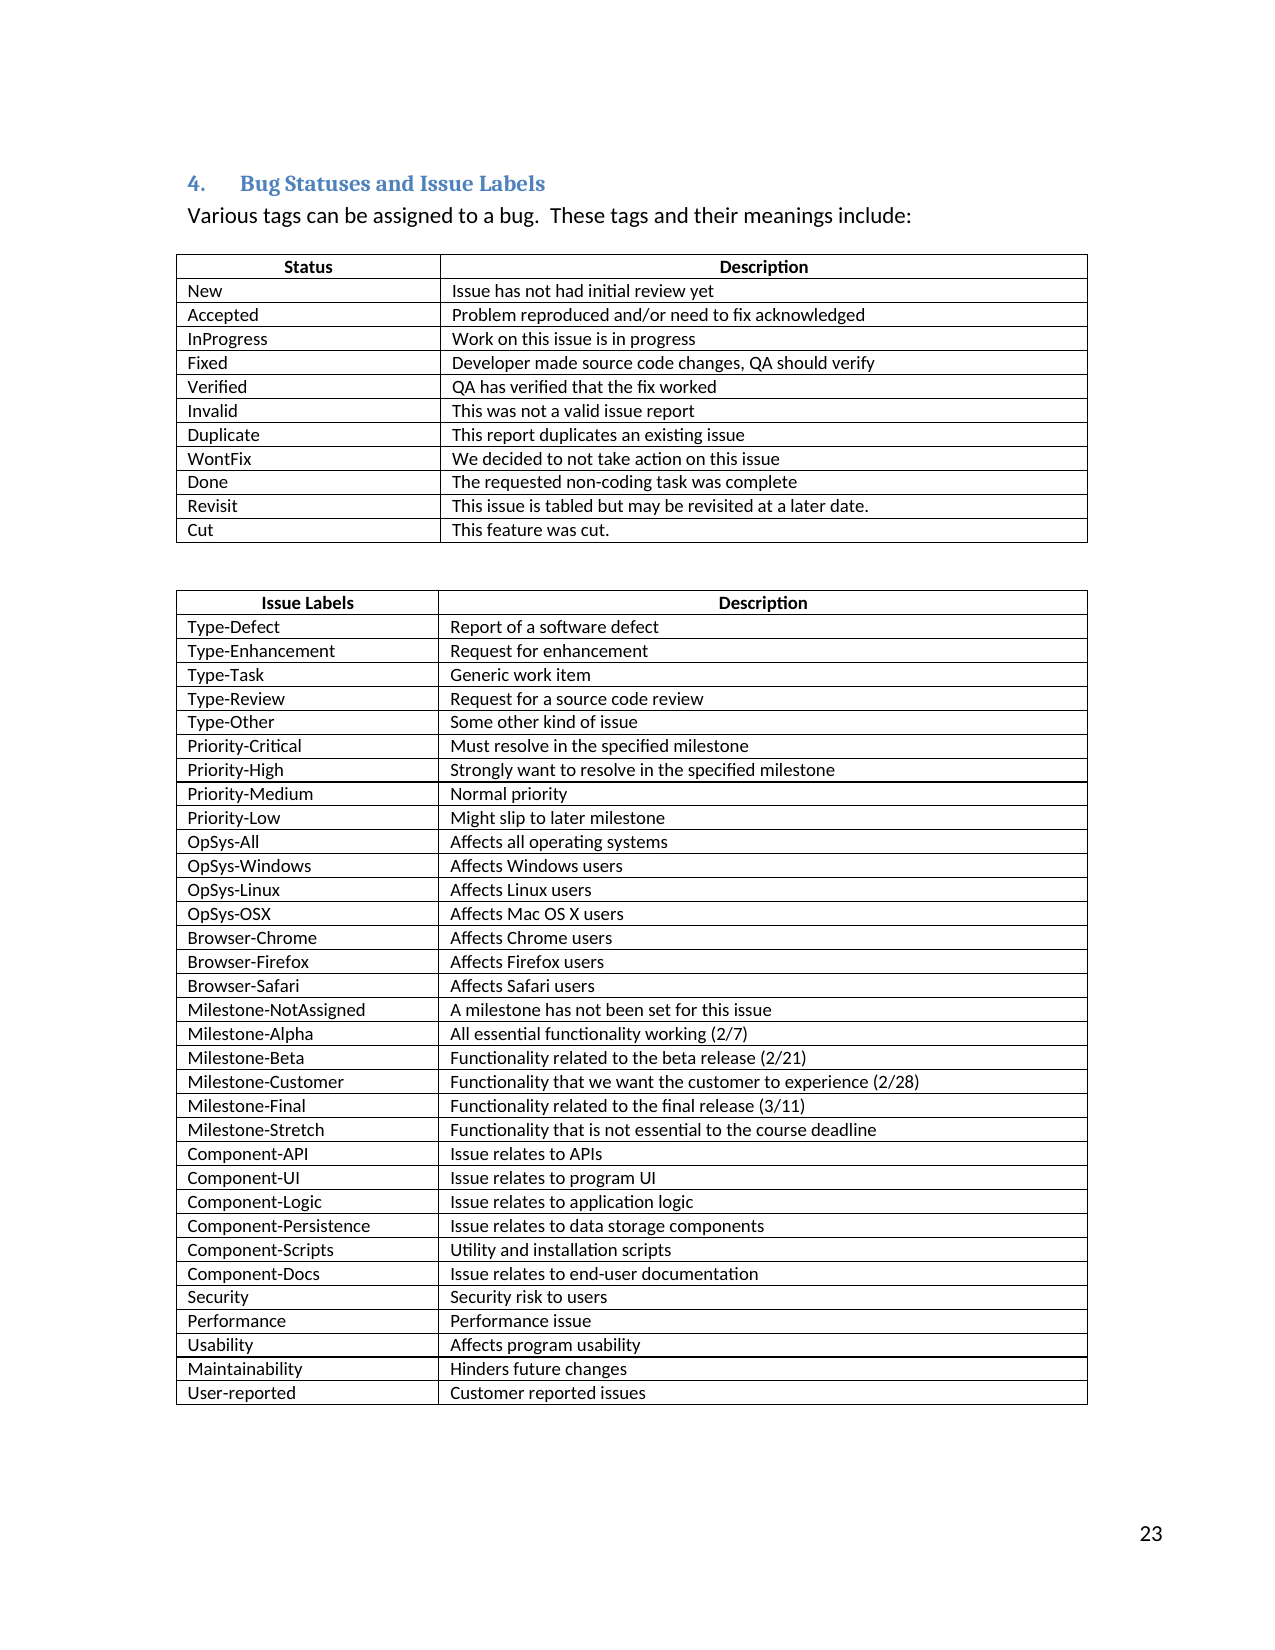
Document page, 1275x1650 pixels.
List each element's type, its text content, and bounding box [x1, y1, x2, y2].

table_cell Report of a software defect [439, 615, 1087, 638]
table_cell Request for a source code review [439, 687, 1087, 709]
table_cell Milestone-Customer [177, 1070, 438, 1093]
table_cell Priority-Low [177, 806, 438, 829]
table_cell This report duplicates an existing issue [441, 423, 1087, 446]
table_cell Type-Other [177, 711, 438, 733]
table_cell This issue is tabled but may be revisited at a later date. [441, 495, 1087, 518]
table_cell Security [177, 1286, 438, 1308]
table_cell Functionality that we want the customer to experience (2/28) [439, 1070, 1087, 1093]
table_cell Issue relates to program UI [439, 1166, 1087, 1189]
table_cell Issue relates to data storage components [439, 1214, 1087, 1237]
table_cell Security risk to users [439, 1286, 1087, 1308]
table_header Description [439, 591, 1087, 614]
table_cell Request for enhancement [439, 639, 1087, 662]
table_cell Normal priority [439, 783, 1087, 805]
table_cell Utility and installation scripts [439, 1238, 1087, 1261]
table_header Status [177, 255, 440, 278]
table_cell Priority-Medium [177, 783, 438, 805]
table_cell Affects Safari users [439, 974, 1087, 997]
table_cell Milestone-NotAssigned [177, 998, 438, 1021]
table_cell OpSys-Windows [177, 854, 438, 877]
table_cell Affects Windows users [439, 854, 1087, 877]
table_cell Developer made source code changes, QA should verify [441, 351, 1087, 374]
table_cell Affects program usability [439, 1334, 1087, 1356]
table_cell Must resolve in the specified milestone [439, 735, 1087, 757]
table_cell User-reported [177, 1381, 438, 1404]
table_cell Issue has not had initial review yet [441, 279, 1087, 302]
table_cell Generic work item [439, 663, 1087, 686]
table_cell Cut [177, 519, 440, 542]
table_cell Problem reproduced and/or need to fix acknowledged [441, 303, 1087, 326]
table_cell OpSys-OSX [177, 902, 438, 925]
table_cell Component-API [177, 1142, 438, 1165]
table_cell Maintainability [177, 1358, 438, 1380]
table_cell Might slip to later milestone [439, 806, 1087, 829]
table_cell Priority-Critical [177, 735, 438, 757]
table_cell A milestone has not been set for this issue [439, 998, 1087, 1021]
table_cell This feature was cut. [441, 519, 1087, 542]
table_cell Component-Scripts [177, 1238, 438, 1261]
table_cell Functionality that is not essential to the course deadline [439, 1118, 1087, 1141]
table_cell Customer reported issues [439, 1381, 1087, 1404]
table_cell QA has verified that the fix worked [441, 375, 1087, 398]
table_cell Affects Chrome users [439, 926, 1087, 949]
table_cell Milestone-Beta [177, 1046, 438, 1069]
table_cell Functionality related to the final release (3/11) [439, 1094, 1087, 1117]
table_cell Hinders future changes [439, 1358, 1087, 1380]
text Various tags can be assigned to a bug. These tags and their meanings include: [187, 201, 1162, 229]
table_cell Component-Logic [177, 1190, 438, 1213]
table_cell The requested non-coding task was complete [441, 471, 1087, 494]
table_cell Issue relates to APIs [439, 1142, 1087, 1165]
table_cell Priority-High [177, 759, 438, 781]
table_cell Accepted [177, 303, 440, 326]
table_cell Issue relates to end-user documentation [439, 1262, 1087, 1284]
table_cell Performance issue [439, 1310, 1087, 1332]
table_header Description [441, 255, 1087, 278]
table_cell Usability [177, 1334, 438, 1356]
table_cell Type-Enhancement [177, 639, 438, 662]
table_header Issue Labels [177, 591, 438, 614]
table_cell Done [177, 471, 440, 494]
table_cell Duplicate [177, 423, 440, 446]
table_cell New [177, 279, 440, 302]
table_cell Browser-Chrome [177, 926, 438, 949]
table_cell Browser-Firefox [177, 950, 438, 973]
table_cell Affects Linux users [439, 878, 1087, 901]
table_cell Some other kind of issue [439, 711, 1087, 733]
table_cell Milestone-Alpha [177, 1022, 438, 1045]
table_cell Type-Task [177, 663, 438, 686]
subtitle Bug Statuses and Issue Labels [187, 171, 1162, 197]
table_cell Verified [177, 375, 440, 398]
table_cell Fixed [177, 351, 440, 374]
table_cell Performance [177, 1310, 438, 1332]
table_cell Type-Defect [177, 615, 438, 638]
table_cell We decided to not take action on this issue [441, 447, 1087, 470]
table_cell Affects Mac OS X users [439, 902, 1087, 925]
table_cell Strongly want to resolve in the specified milestone [439, 759, 1087, 781]
table_cell Browser-Safari [177, 974, 438, 997]
table_cell Component-UI [177, 1166, 438, 1189]
table_cell Affects all operating systems [439, 830, 1087, 853]
table_cell This was not a valid issue report [441, 399, 1087, 422]
table_cell Functionality related to the beta release (2/21) [439, 1046, 1087, 1069]
table_cell Issue relates to application logic [439, 1190, 1087, 1213]
table_cell OpSys-All [177, 830, 438, 853]
table_cell Work on this issue is in progress [441, 327, 1087, 350]
table_cell Milestone-Stretch [177, 1118, 438, 1141]
table_cell Component-Docs [177, 1262, 438, 1284]
table_cell OpSys-Linux [177, 878, 438, 901]
table_cell Milestone-Final [177, 1094, 438, 1117]
table_cell Component-Persistence [177, 1214, 438, 1237]
table_cell Affects Firefox users [439, 950, 1087, 973]
table_cell WontFix [177, 447, 440, 470]
table_cell Type-Review [177, 687, 438, 709]
table_cell Revisit [177, 495, 440, 518]
table_cell All essential functionality working (2/7) [439, 1022, 1087, 1045]
table_cell Invalid [177, 399, 440, 422]
table_cell InProgress [177, 327, 440, 350]
